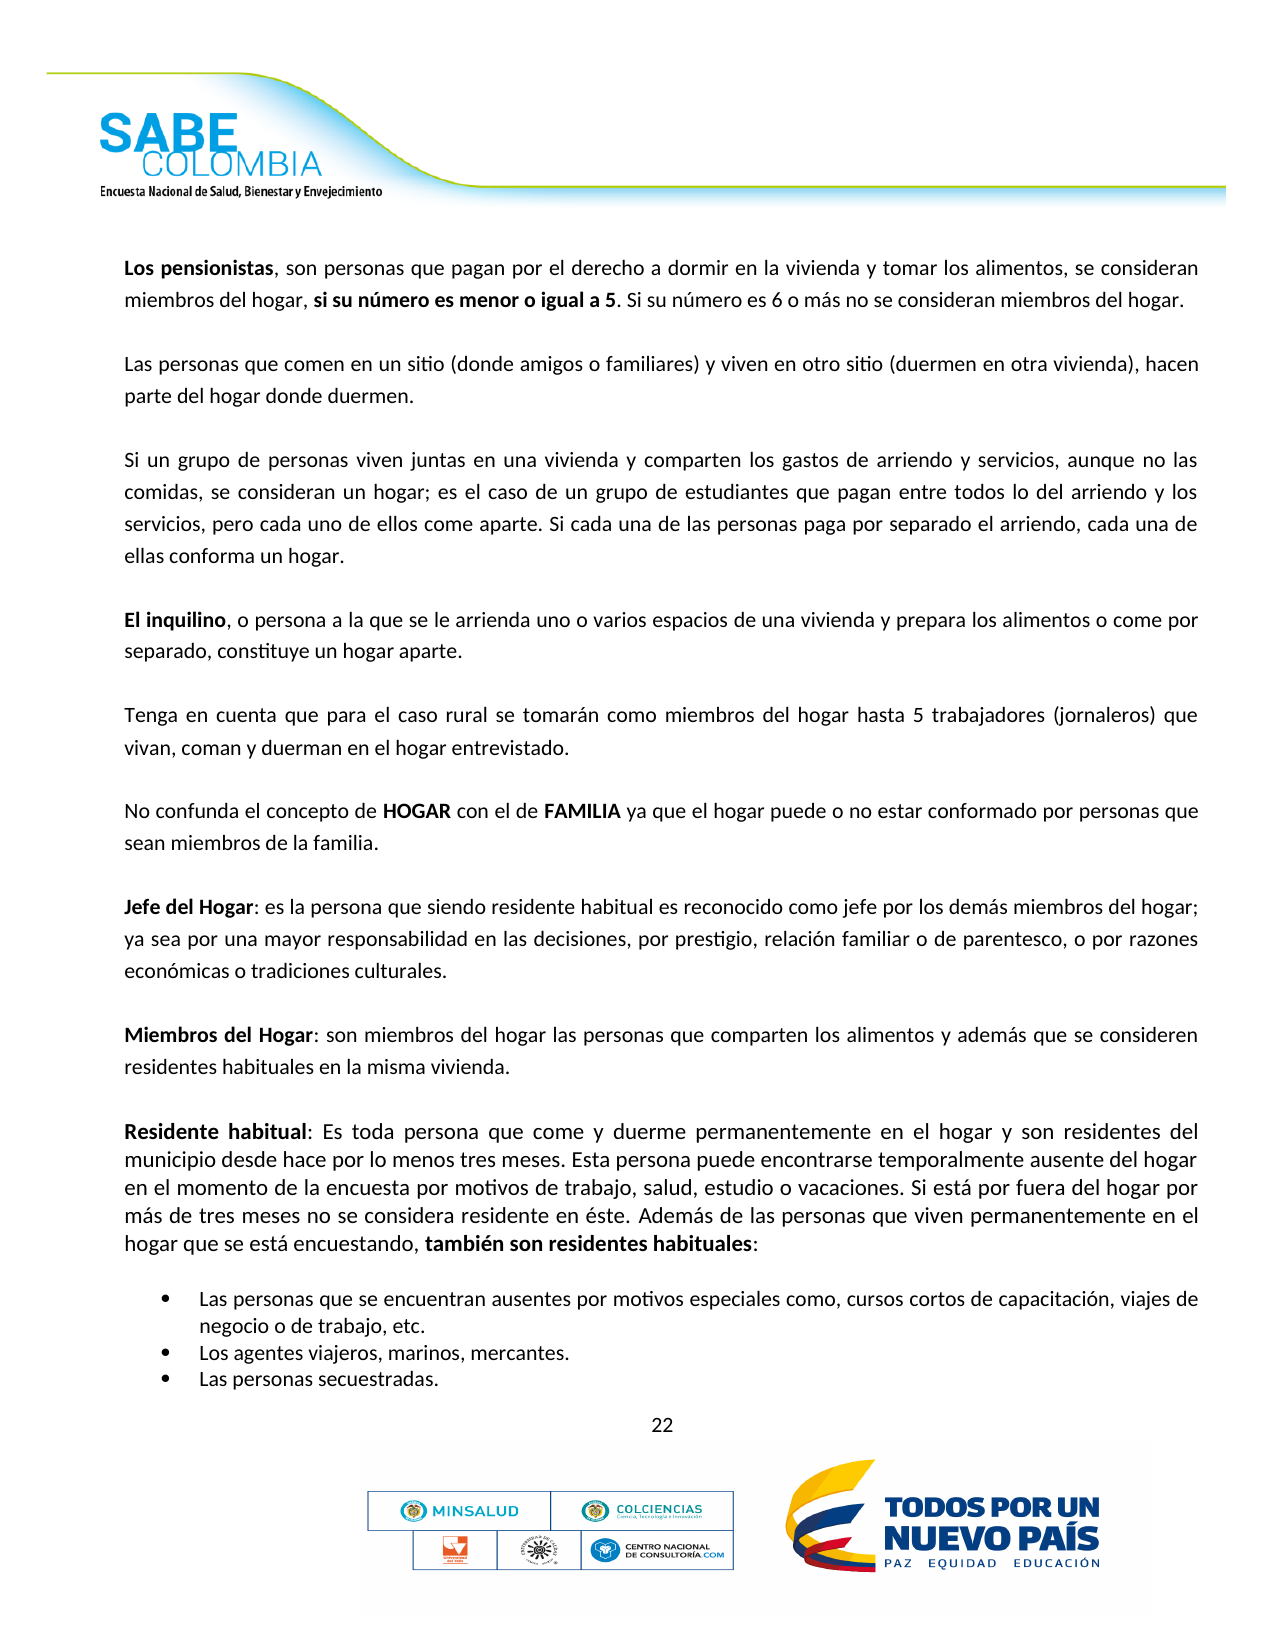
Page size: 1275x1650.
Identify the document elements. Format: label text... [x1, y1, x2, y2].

text Miembros del Hogar: son miembros del hogar las personas que comparten los alimentos y además que se consideren residentes habituales en la misma vivienda. [124, 1021, 1200, 1080]
text Residente habitual: Es toda persona que come y duerme permanentemente en el hogar y son residentes del municipio desde hace por lo menos tres meses. Esta persona puede encontrarse temporalmente ausente del hogar en el momento de la encuesta por motivos de trabajo, salud, estudio o vacaciones. Si está por fuera del hogar por más de tres meses no se considera residente en éste. Además de las personas que viven permanentemente en el hogar que se está encuestando, también son residentes habituales: [124, 1117, 1200, 1257]
list Las personas secuestradas. [162, 1366, 1200, 1392]
text El inquilino, o persona a la que se le arrienda uno o varios espacios de una vivienda y prepara los alimentos o come por separado, constituye un hogar aparte. [124, 606, 1200, 664]
text Tenga en cuenta que para el caso rural se tomarán como miembros del hogar hasta 5 trabajadores (jornaleros) que vivan, coman y duerman en el hogar entrevistado. [124, 702, 1200, 760]
text Si un grupo de personas viven juntas en una vivienda y comparten los gastos de arriendo y servicios, aunque no las comidas, se consideran un hogar; es el caso de un grupo de estudiantes que pagan entre todos lo del arriendo y los servicios, pero cada uno de ellos come aparte. Si cada una de las personas paga por separado el arriendo, cada una de ellas conforma un hogar. [124, 446, 1200, 568]
text No confunda el concepto de HOGAR con el de FAMILIA ya que el hogar puede o no estar conformado por personas que sean miembros de la familia. [124, 798, 1200, 856]
text Jefe del Hogar: es la persona que siendo residente habitual es reconocido como jefe por los demás miembros del hogar; ya sea por una mayor responsabilidad en las decisiones, por prestigio, relación familiar o de parentesco, o por razones económicas o tradiciones culturales. [124, 893, 1200, 984]
list Las personas que se encuentran ausentes por motivos especiales como, cursos cortos de capacitación, viajes de negocio o de trabajo, etc. [162, 1286, 1200, 1339]
text Los pensionistas, son personas que pagan por el derecho a dormir en la vivienda y tomar los alimentos, se consideran miembros del hogar, si su número es menor o igual a 5. Si su número es 6 o más no se consideran miembros del hogar. [124, 235, 1200, 313]
list Los agentes viajeros, marinos, mercantes. [162, 1339, 1200, 1366]
picture [358, 1439, 1151, 1615]
picture [44, 46, 1226, 235]
text Las personas que comen en un sitio (donde amigos o familiares) y viven en otro sitio (duermen en otra vivienda), hacen parte del hogar donde duermen. [124, 350, 1200, 408]
